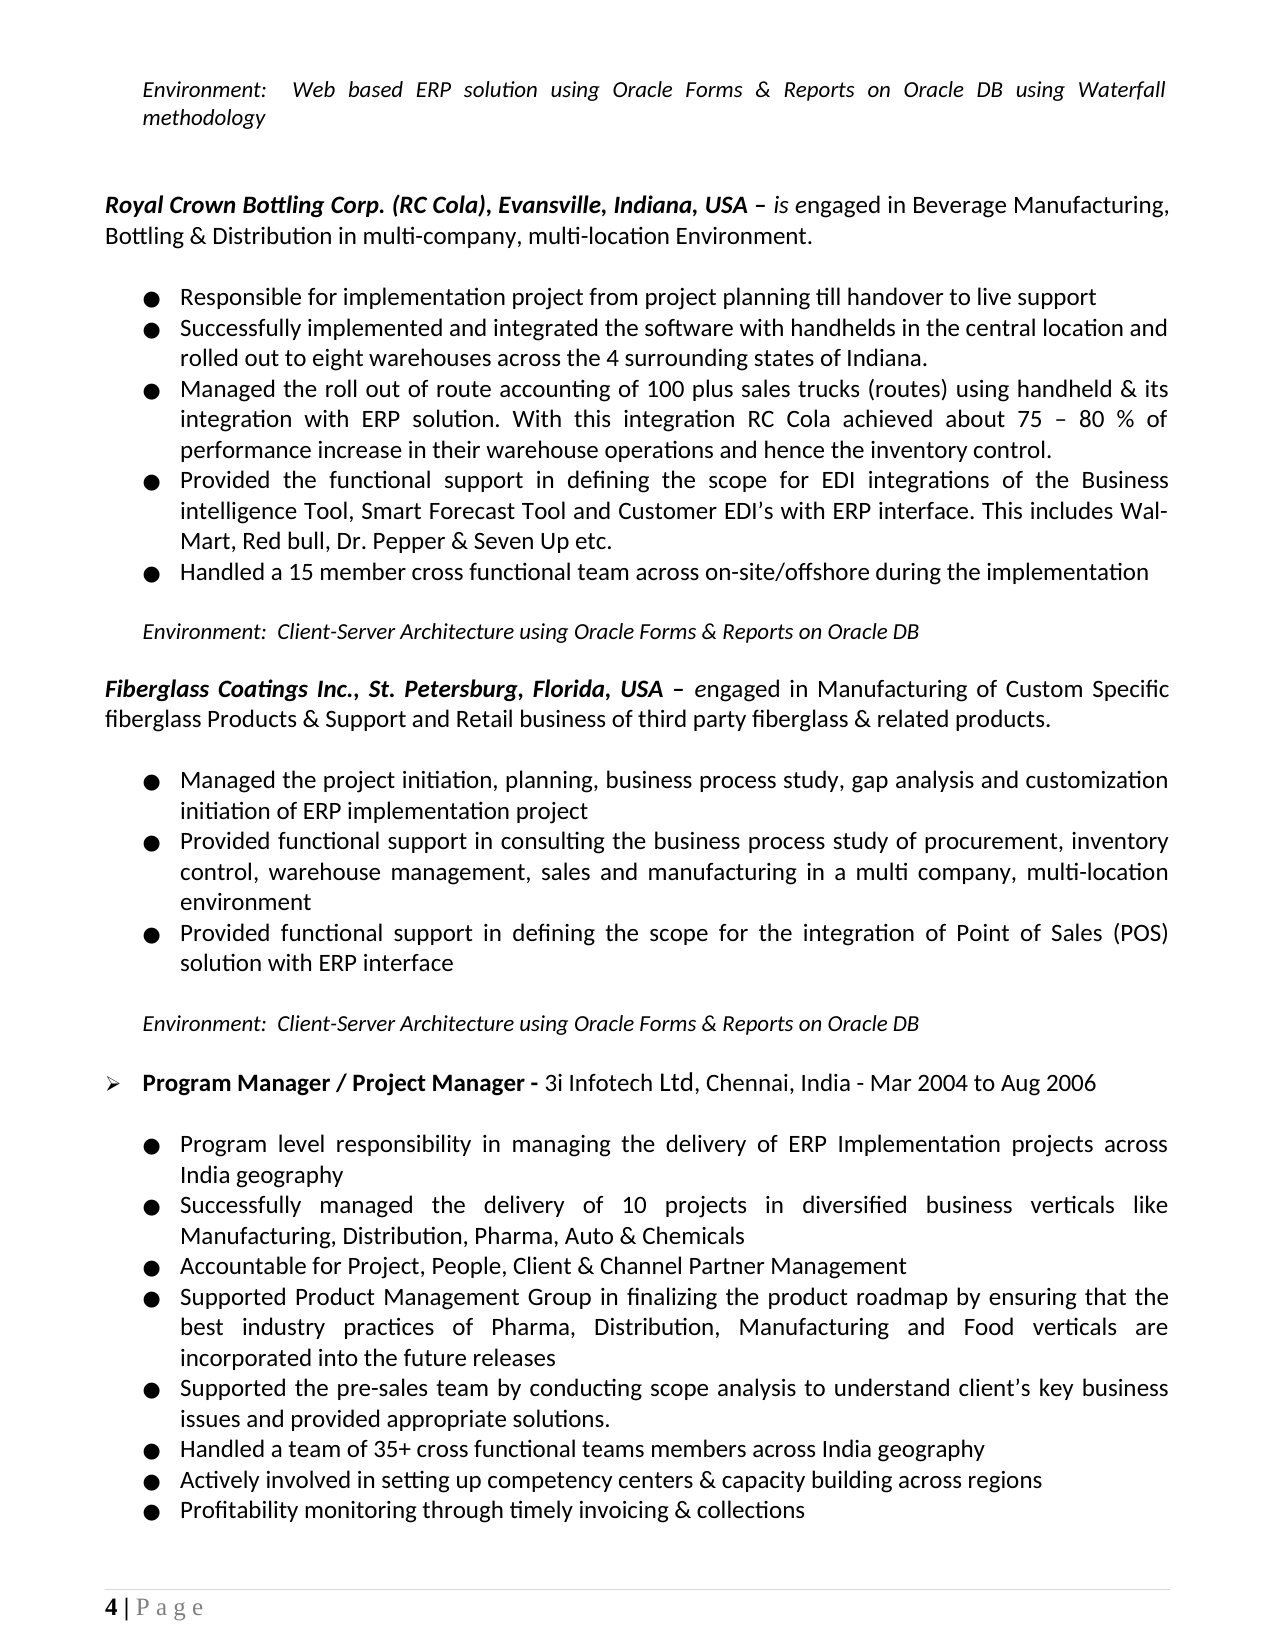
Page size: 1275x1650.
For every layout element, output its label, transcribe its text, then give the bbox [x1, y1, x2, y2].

list Handled a 15 member cross functional team across on-site/offshore during the implementation [142, 556, 1170, 586]
list Provided the functional support in defining the scope for EDI integrations of the Business intelligence Tool, Smart Forecast Tool and Customer EDI’s with ERP interface. This includes Wal-Mart, Red bull, Dr. Pepper & Seven Up etc. [142, 464, 1170, 556]
list Program level responsibility in managing the delivery of ERP Implementation projects across India geography [142, 1128, 1170, 1189]
list Accountable for Project, People, Client & Channel Partner Management [142, 1250, 1170, 1281]
list Handled a team of 35+ cross functional teams members across India geography [142, 1433, 1170, 1464]
list Responsible for implementation project from project planning till handover to live support [142, 281, 1170, 312]
text Environment: Client-Server Architecture using Oracle Forms & Reports on Oracle DB [105, 1009, 1170, 1037]
text Environment: Client-Server Architecture using Oracle Forms & Reports on Oracle DB [105, 617, 1170, 645]
text Environment: Web based ERP solution using Oracle Forms & Reports on Oracle DB using Waterfall methodology [142, 75, 1170, 131]
text Fiberglass Coatings Inc., St. Petersburg, Florida, USA – engaged in Manufacturing of Custom Specific fiberglass Products & Support and Retail business of third party fiberglass & related products. [105, 673, 1170, 734]
list Actively involved in setting up competency centers & capacity building across regions [142, 1464, 1170, 1494]
list Profitability monitoring through timely invoicing & collections [142, 1494, 1170, 1525]
text Royal Crown Bottling Corp. (RC Cola), Evansville, Indiana, USA – is engaged in Beverage Manufacturing, Bottling & Distribution in multi-company, multi-location Environment. [105, 189, 1170, 251]
list Provided functional support in consulting the business process study of procurement, inventory control, warehouse management, sales and manufacturing in a multi company, multi-location environment [142, 826, 1170, 917]
list Supported the pre-sales team by conducting scope analysis to understand client’s key business issues and provided appropriate solutions. [142, 1372, 1170, 1433]
list Successfully managed the delivery of 10 projects in diversified business verticals like Manufacturing, Distribution, Pharma, Auto & Chemicals [142, 1189, 1170, 1250]
list Managed the project initiation, planning, business process study, gap analysis and customization initiation of ERP implementation project [142, 764, 1170, 826]
list Program Manager / Project Manager - 3i Infotech Ltd, Chennai, India - Mar 2004 to Aug 2006 [105, 1065, 1170, 1098]
list Successfully implemented and integrated the software with handhelds in the central location and rolled out to eight warehouses across the 4 surrounding states of Indiana. [142, 312, 1170, 373]
list Provided functional support in defining the scope for the integration of Point of Sales (POS) solution with ERP interface [142, 917, 1170, 978]
list Managed the roll out of route accounting of 100 plus sales trucks (routes) using handheld & its integration with ERP solution. With this integration RC Cola achieved about 75 – 80 % of performance increase in their warehouse operations and hence the inventory control. [142, 373, 1170, 464]
list Supported Product Management Group in finalizing the product roadmap by ensuring that the best industry practices of Pharma, Distribution, Manufacturing and Food verticals are incorporated into the future releases [142, 1281, 1170, 1372]
